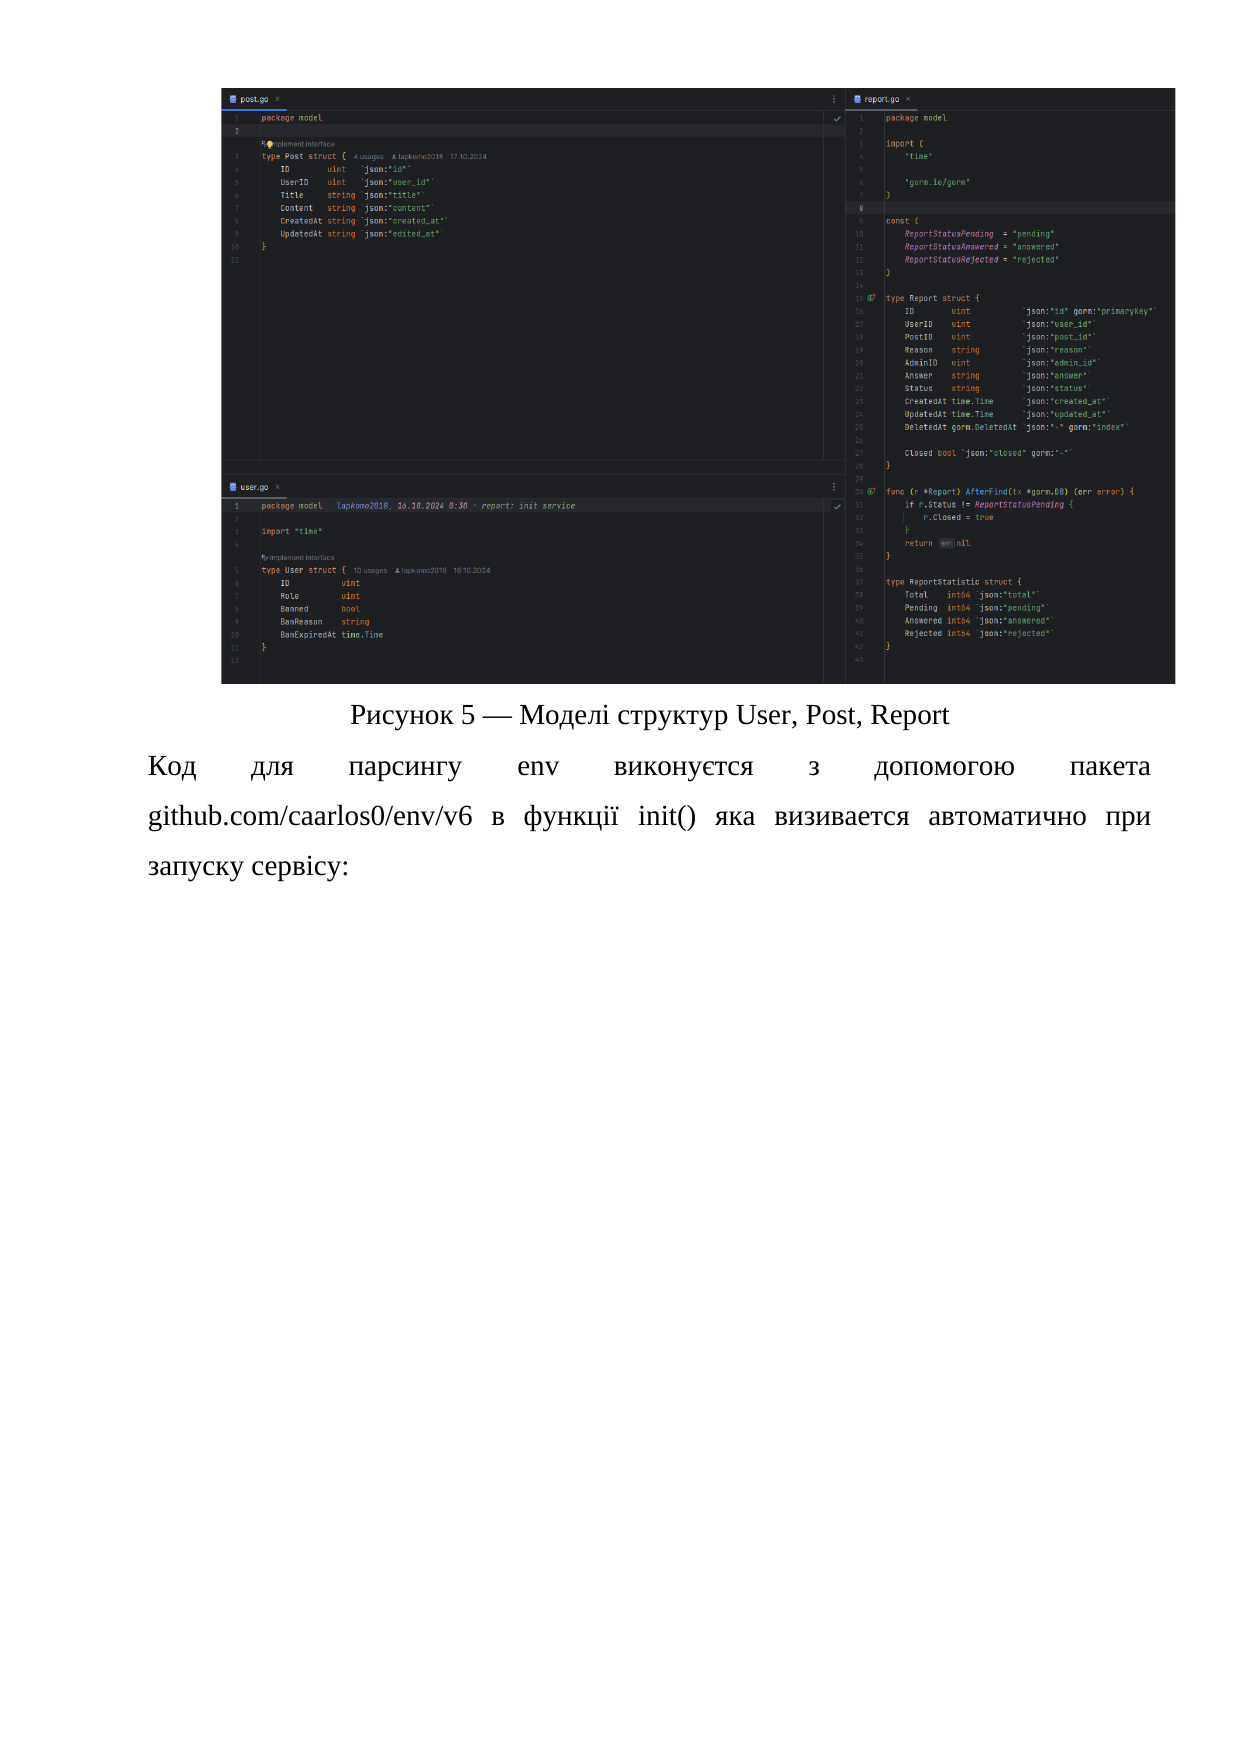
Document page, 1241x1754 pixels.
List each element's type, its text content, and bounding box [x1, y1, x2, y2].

text Код для парсингу env виконуєтся з допомогою пакета github.com/caarlos0/env/v6 в функції init() яка визивается автоматично при запуску сервісу: [148, 748, 1152, 882]
picture [221, 88, 1176, 684]
text Рисунок 5 — Моделі структур User, Post, Report [148, 697, 1152, 731]
